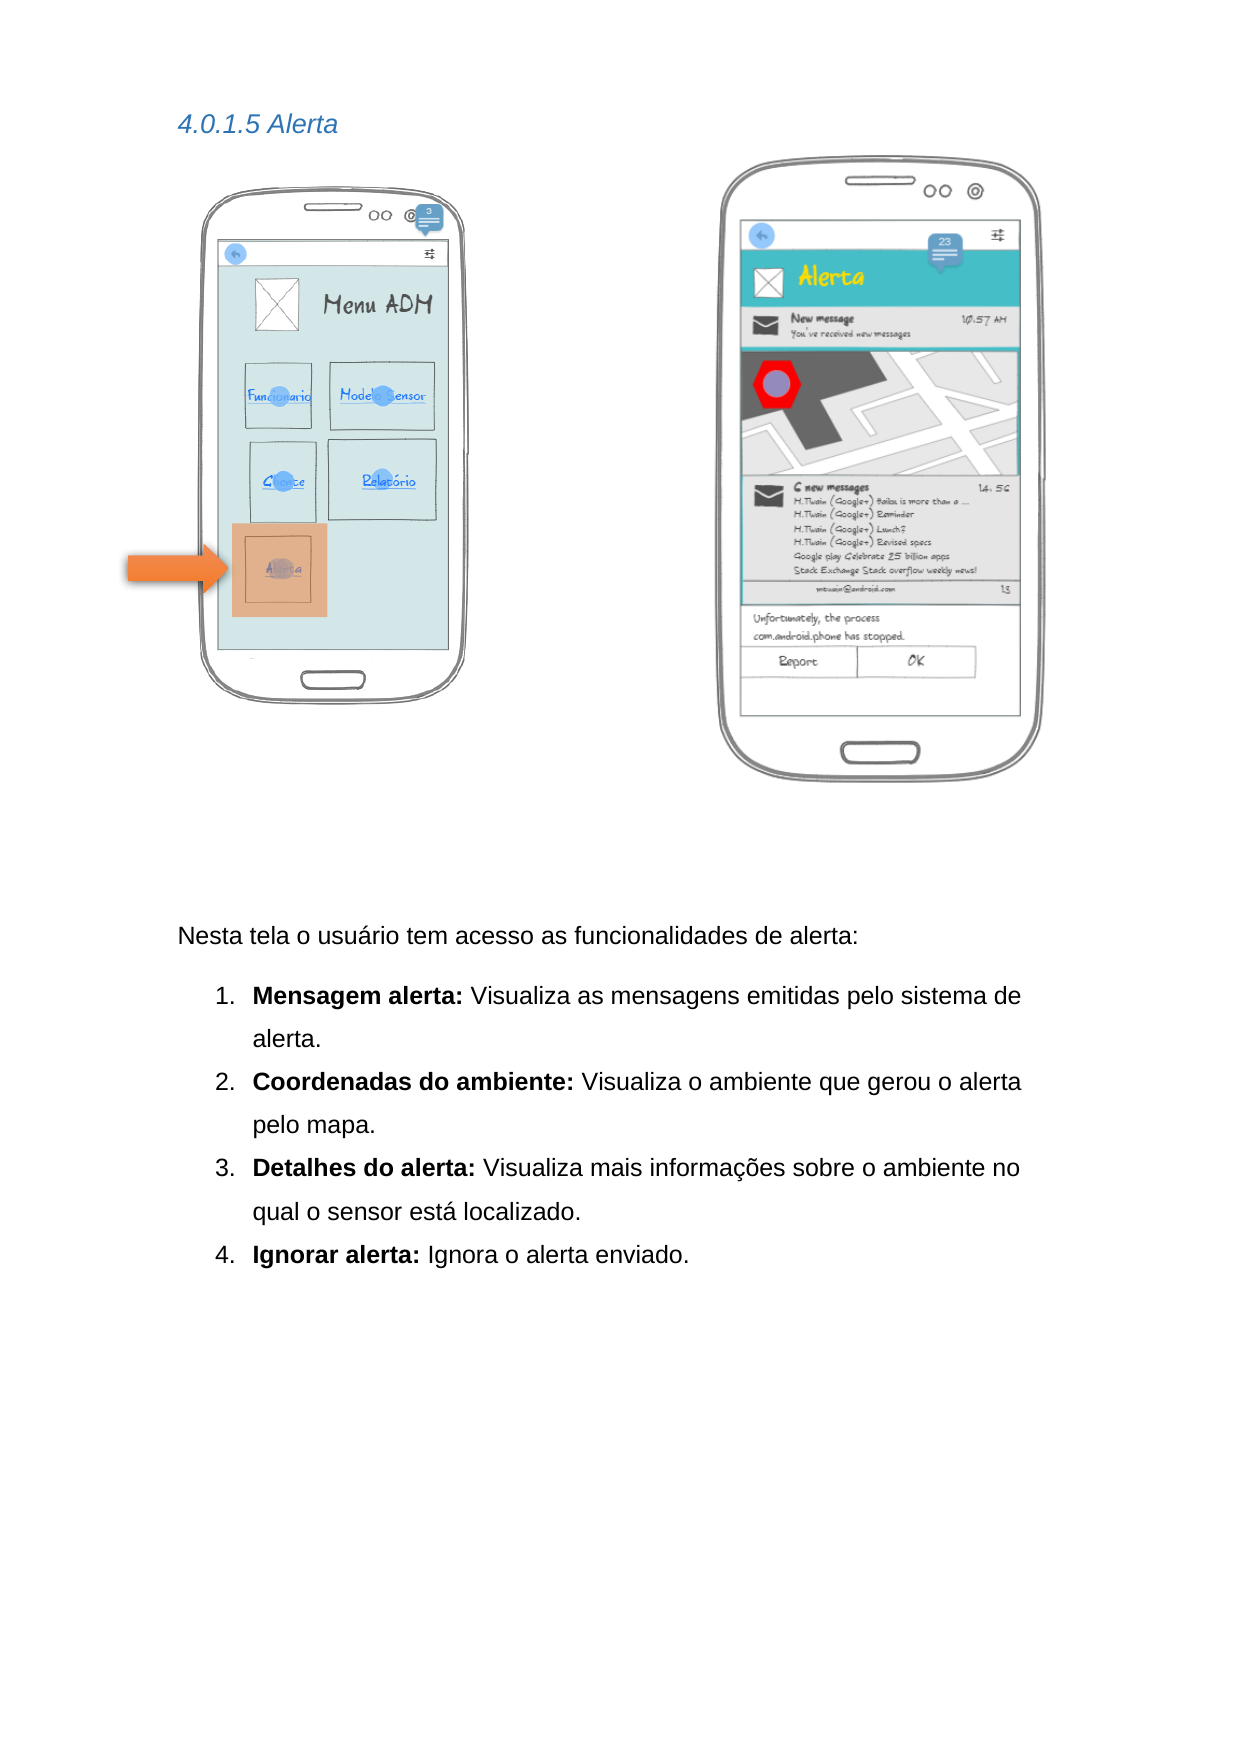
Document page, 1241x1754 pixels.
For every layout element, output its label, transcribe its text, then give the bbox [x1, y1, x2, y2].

list Mensagem alerta: Visualiza as mensagens emitidas pelo sistema de alerta. [215, 981, 1063, 1053]
picture [177, 157, 496, 722]
list Coordenadas do ambiente: Visualiza o ambiente que gerou o alerta pelo mapa. [215, 1067, 1063, 1139]
list Ignorar alerta: Ignora o alerta enviado. [215, 1239, 1063, 1268]
subtitle 4.0.1.5 Alerta [177, 108, 1063, 139]
picture [704, 154, 1063, 786]
list Detalhes do alerta: Visualiza mais informações sobre o ambiente no qual o sensor está localizado. [215, 1153, 1063, 1225]
text Nesta tela o usuário tem acesso as funcionalidades de alerta: [177, 921, 1063, 950]
